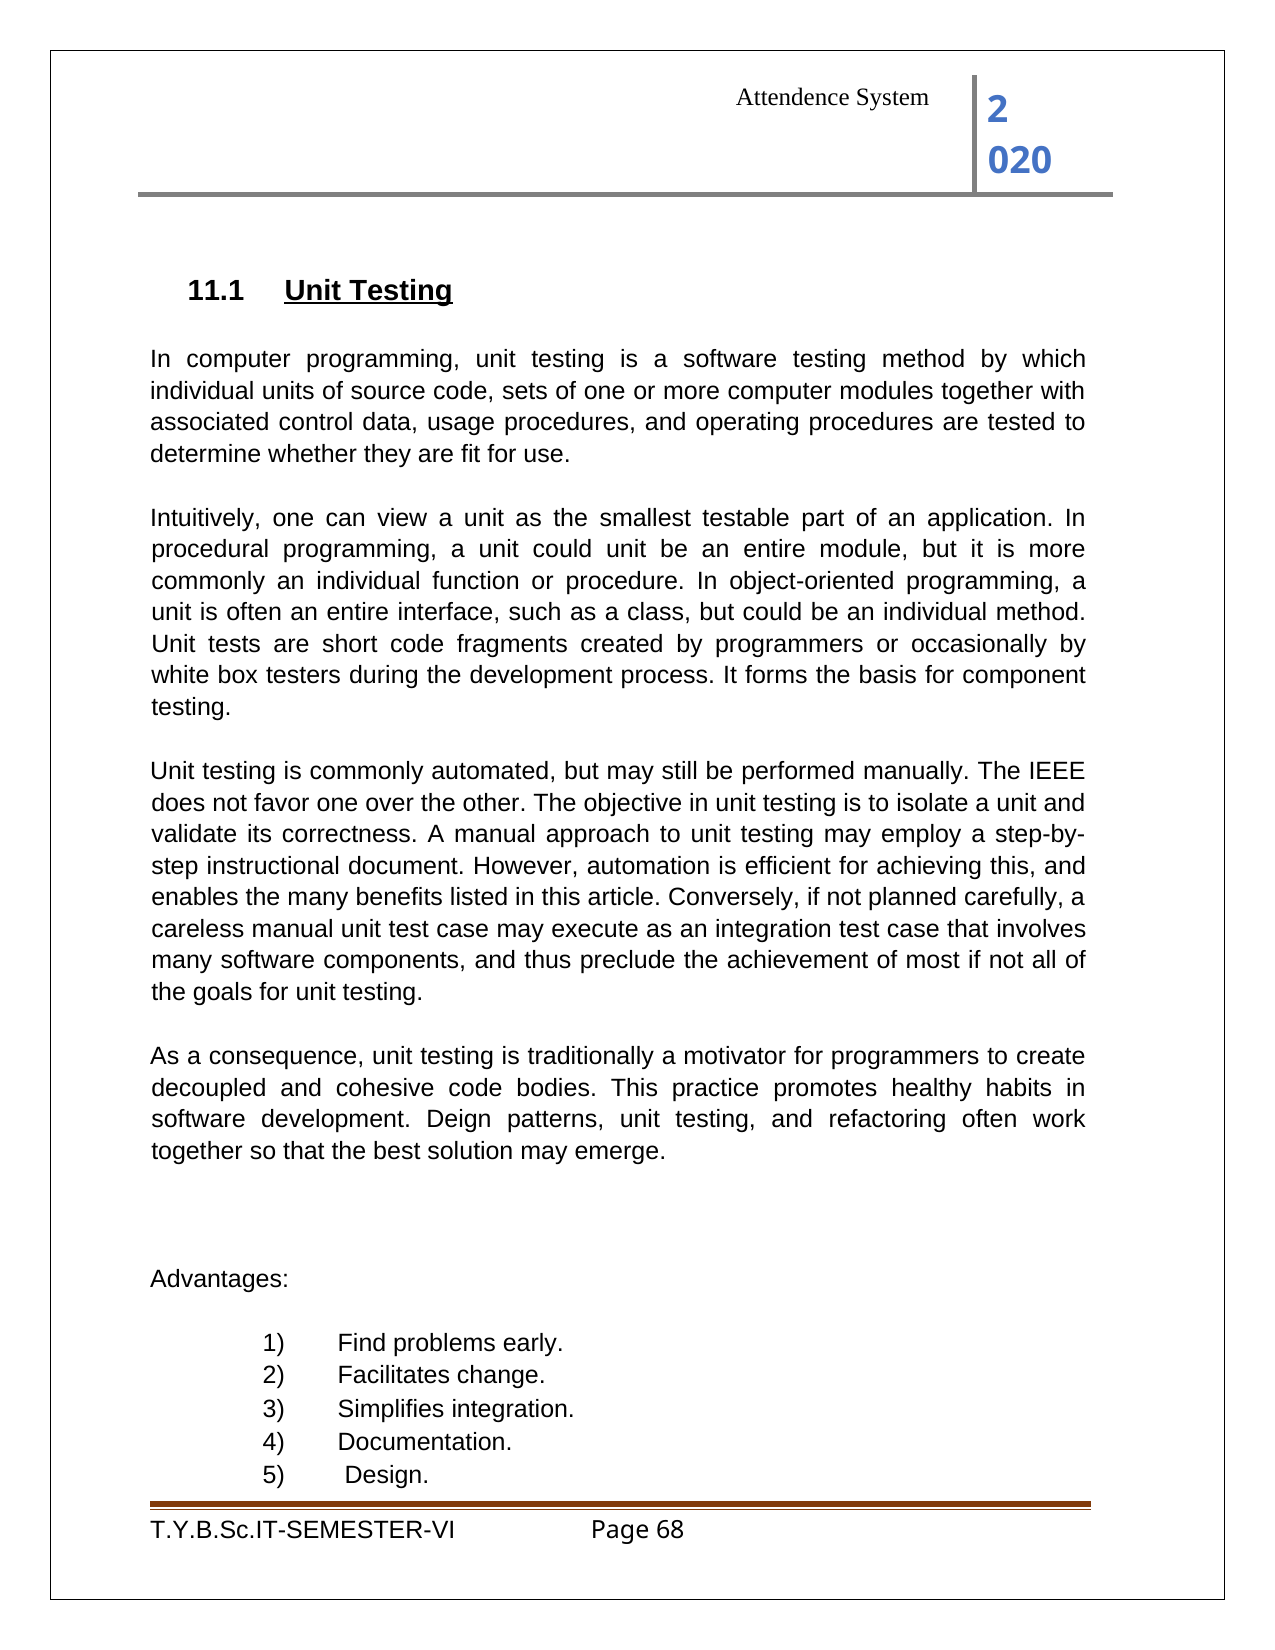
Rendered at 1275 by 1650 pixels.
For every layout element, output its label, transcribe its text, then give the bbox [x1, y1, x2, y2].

text As a consequence, unit testing is traditionally a motivator for programmers to create decoupled and cohesive code bodies. This practice promotes healthy habits in software development. Deign patterns, unit testing, and refactoring often work together so that the best solution may emerge. [150, 1041, 1087, 1164]
text In computer programming, unit testing is a software testing method by which individual units of source code, sets of one or more computer modules together with associated control data, usage procedures, and operating procedures are tested to determine whether they are fit for use. [150, 344, 1087, 467]
list Find problems early. [262, 1327, 1087, 1356]
list Simplifies integration. [262, 1393, 1087, 1422]
text Advantages: [150, 1263, 1087, 1292]
text Unit testing is commonly automated, but may still be performed manually. The IEEE does not favor one over the other. The objective in unit testing is to isolate a unit and validate its correctness. A manual approach to unit testing may employ a step-by-step instructional document. However, automation is efficient for achieving this, and enables the many benefits listed in this article. Conversely, if not planned carefully, a careless manual unit test case may execute as an integration test case that involves many software components, and thus preclude the achievement of most if not all of the goals for unit testing. [150, 756, 1087, 1006]
text Intuitively, one can view a unit as the smallest testable part of an application. In procedural programming, a unit could unit be an entire module, but it is more commonly an individual function or procedure. In object-oriented programming, a unit is often an entire interface, such as a class, but could be an individual method. Unit tests are short code fragments created by programmers or occasionally by white box testers during the development process. It forms the basis for component testing. [150, 503, 1087, 721]
list Facilitates change. [262, 1361, 1087, 1389]
list Documentation. [262, 1427, 1087, 1455]
list Design. [262, 1459, 1087, 1488]
list Unit Testing [187, 273, 1087, 307]
